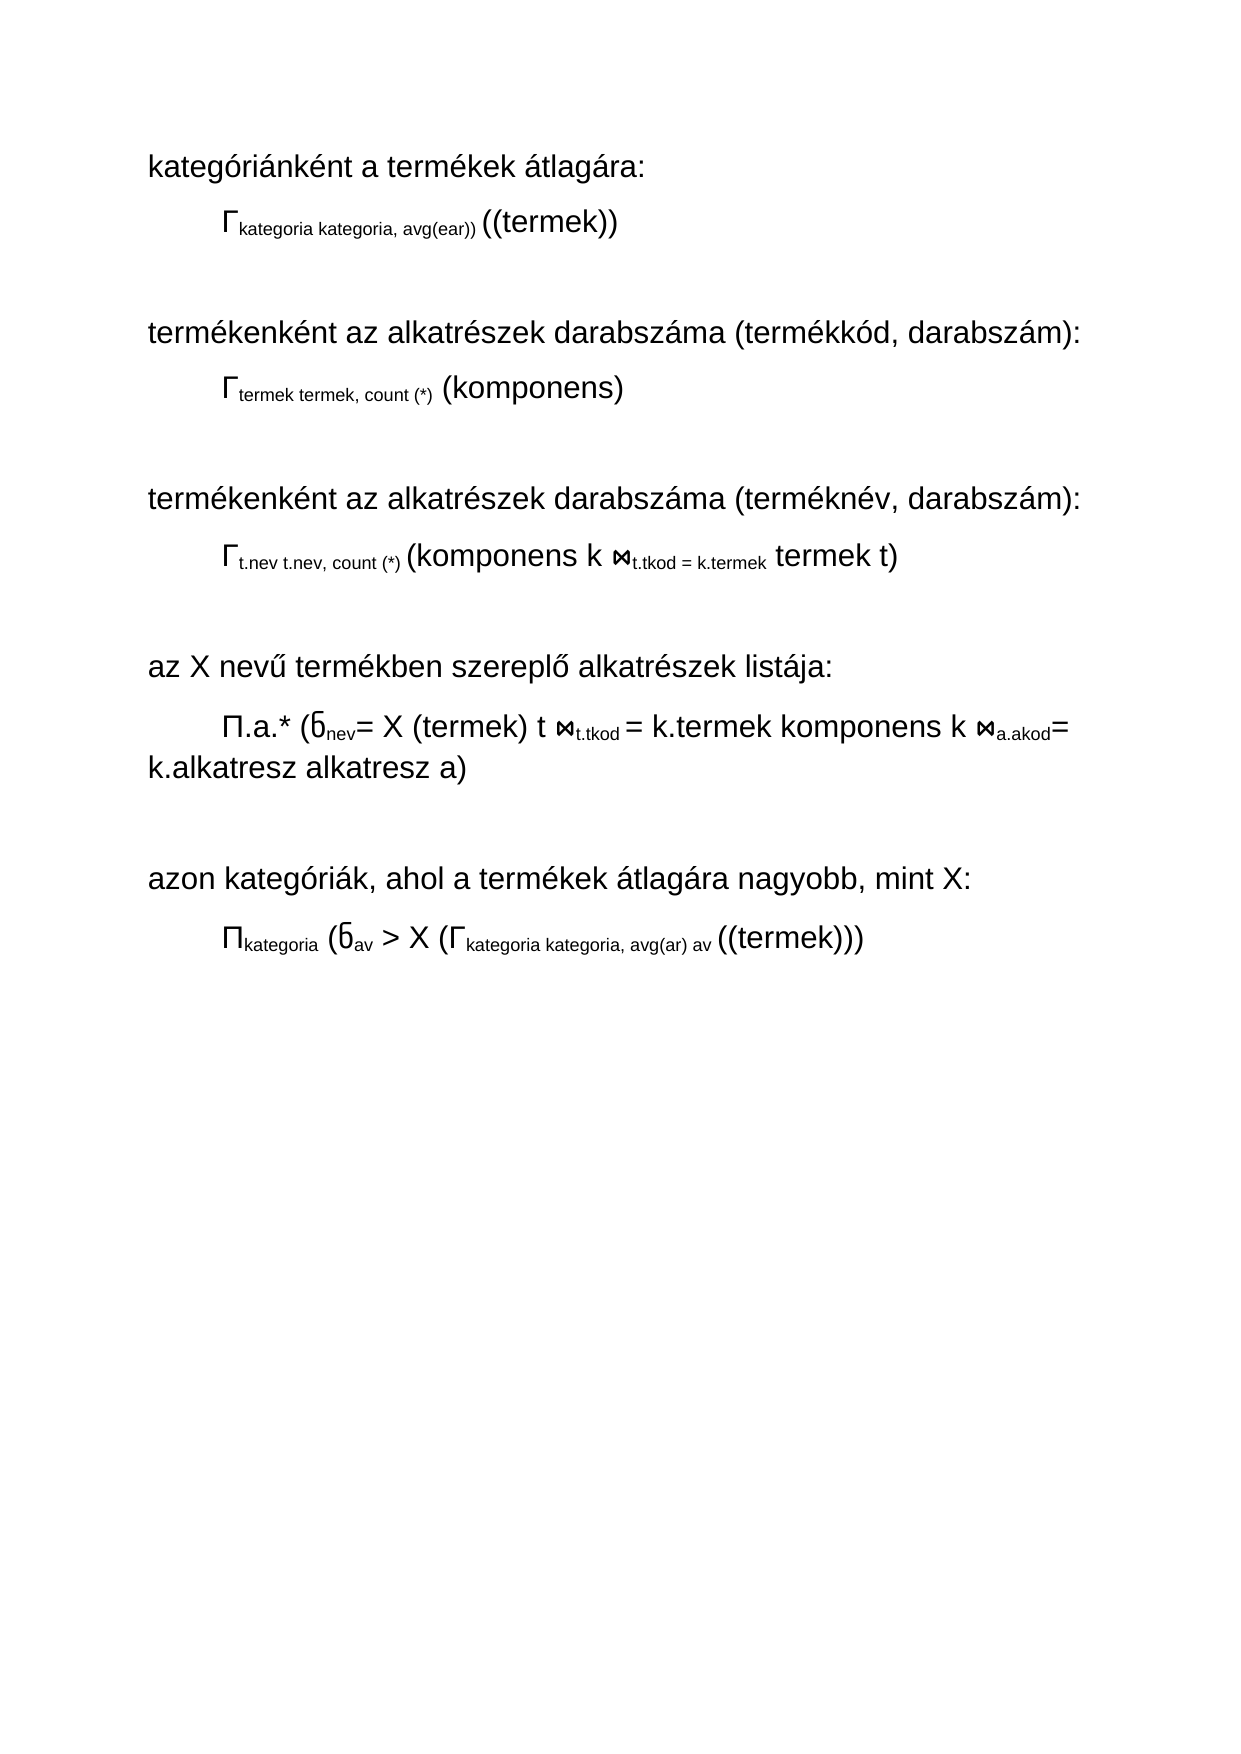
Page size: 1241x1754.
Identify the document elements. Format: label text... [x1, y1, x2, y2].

text az X nevű termékben szereplő alkatrészek listája: [148, 648, 1093, 684]
text Γtermek termek, count (*) (komponens) [148, 369, 1093, 405]
text Γkategoria kategoria, avg(ear)) ((termek)) [148, 203, 1093, 239]
text termékenként az alkatrészek darabszáma (termékkód, darabszám): [148, 314, 1093, 350]
text Πkategoria (ნav > X (Γkategoria kategoria, avg(ar) av ((termek))) [148, 915, 1093, 958]
text azon kategóriák, ahol a termékek átlagára nagyobb, mint X: [148, 860, 1093, 896]
text Π.a.* (ნnev= X (termek) t ⋈t.tkod = k.termek komponens k ⋈a.akod= k.alkatresz alkatresz a) [148, 703, 1093, 785]
text kategóriánként a termékek átlagára: [148, 148, 1093, 183]
text termékenként az alkatrészek darabszáma (terméknév, darabszám): [148, 480, 1093, 516]
text Γt.nev t.nev, count (*) (komponens k ⋈t.tkod = k.termek termek t) [148, 536, 1093, 573]
